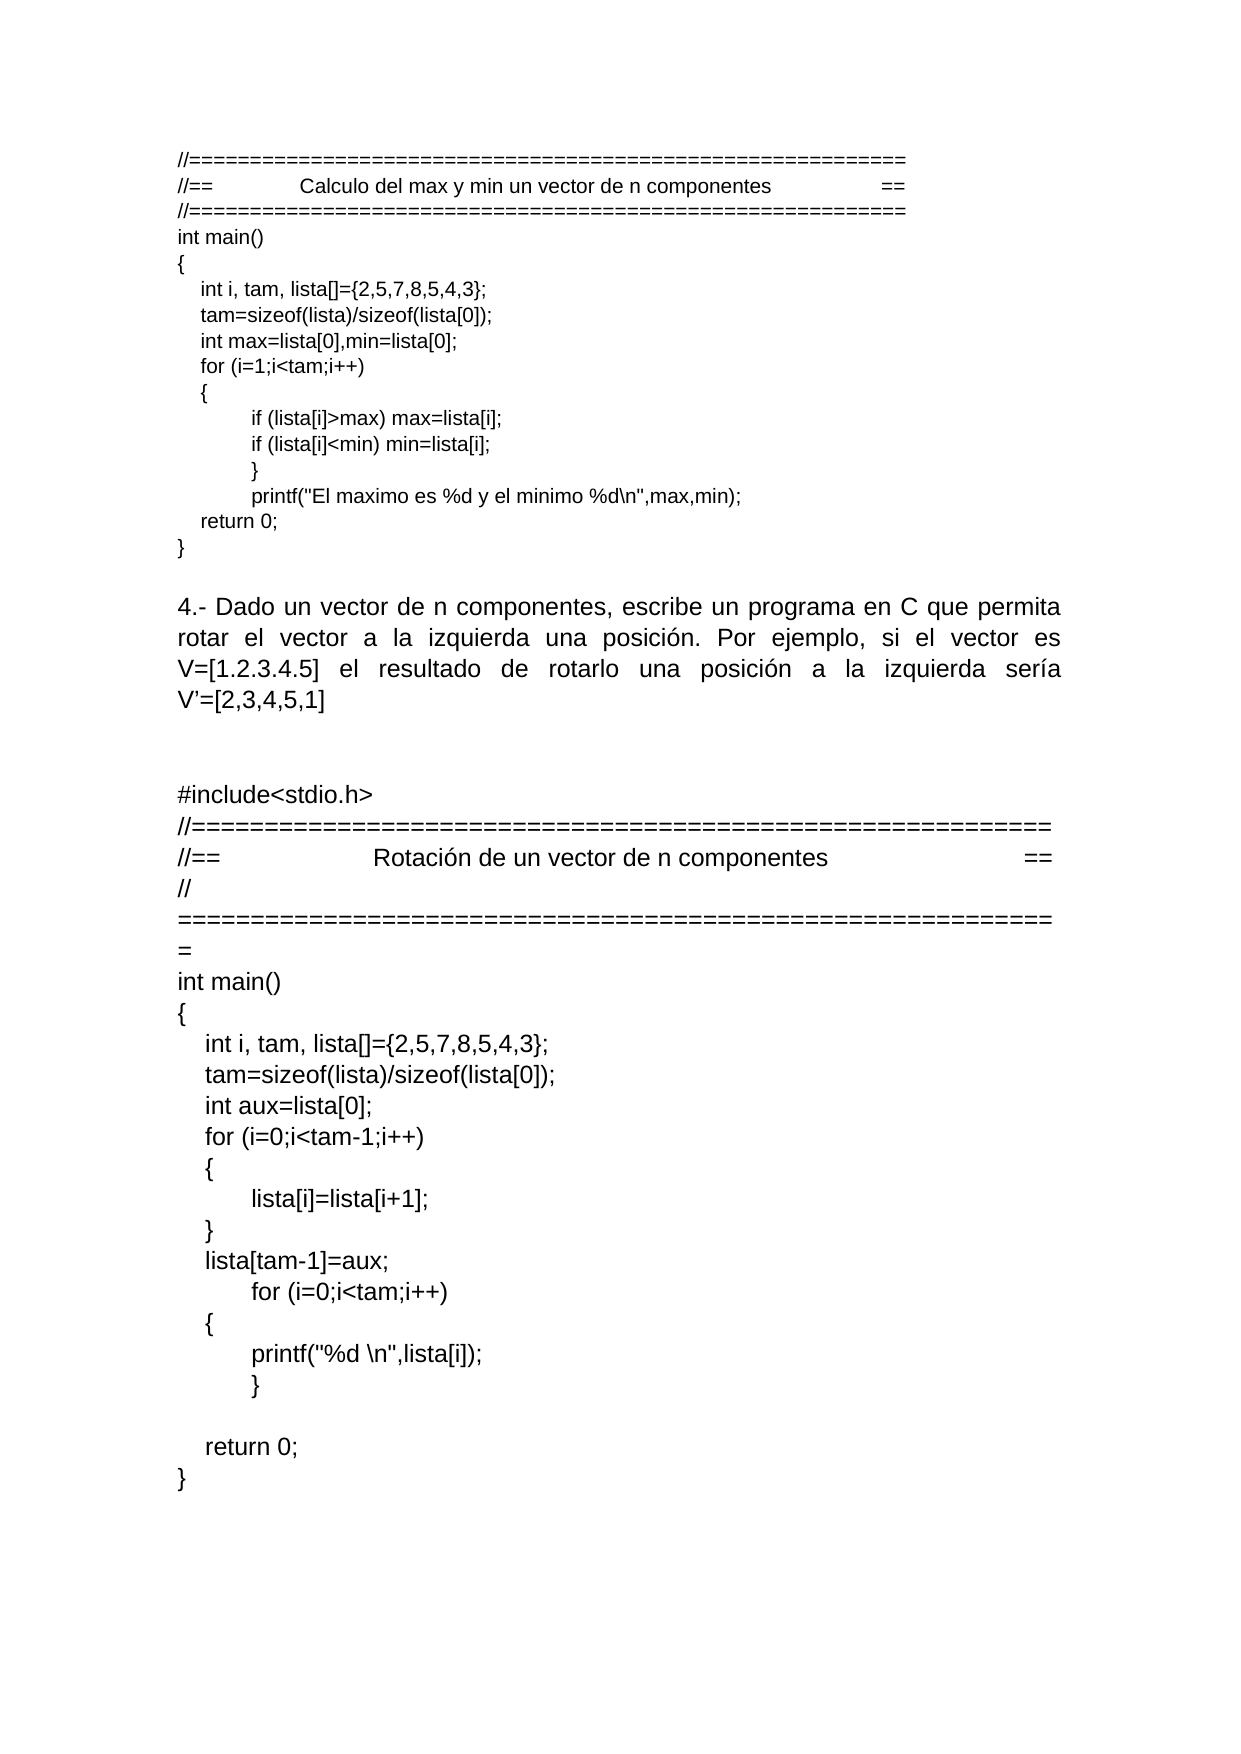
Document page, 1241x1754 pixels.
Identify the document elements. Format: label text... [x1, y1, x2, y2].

text lista[tam-1]=aux; [177, 1246, 1063, 1275]
text tam=sizeof(lista)/sizeof(lista[0]); [177, 1060, 1063, 1089]
text //============================================================= [177, 874, 1063, 964]
text 4.- Dado un vector de n componentes, escribe un programa en C que permita rotar el vector a la izquierda una posición. Por ejemplo, si el vector es V=[1.2.3.4.5] el resultado de rotarlo una posición a la izquierda sería V’=[2,3,4,5,1] [177, 592, 1063, 714]
text { [177, 998, 1063, 1027]
text //== Rotación de un vector de n componentes == [177, 843, 1063, 871]
text if (lista[i]<min) min=lista[i]; [177, 432, 1063, 456]
text int main() [177, 225, 1063, 249]
text for (i=1;i<tam;i++) [177, 354, 1063, 378]
text { [177, 1308, 1063, 1337]
text { [177, 251, 1063, 275]
text } [177, 458, 1063, 482]
text } [177, 1370, 1063, 1399]
text int max=lista[0],min=lista[0]; [177, 328, 1063, 352]
text { [177, 380, 1063, 404]
text //=========================================================== [177, 148, 1063, 172]
text int i, tam, lista[]={2,5,7,8,5,4,3}; [177, 1029, 1063, 1058]
text return 0; [177, 509, 1063, 533]
text #include<stdio.h> [177, 781, 1063, 809]
text { [177, 1153, 1063, 1182]
text for (i=0;i<tam;i++) [177, 1277, 1063, 1306]
text lista[i]=lista[i+1]; [177, 1184, 1063, 1213]
text int aux=lista[0]; [177, 1091, 1063, 1120]
text //=========================================================== [177, 199, 1063, 223]
text int main() [177, 967, 1063, 996]
text } [177, 1215, 1063, 1244]
text //== Calculo del max y min un vector de n componentes == [177, 173, 1063, 197]
text printf("El maximo es %d y el minimo %d\n",max,min); [177, 483, 1063, 507]
text if (lista[i]>max) max=lista[i]; [177, 406, 1063, 430]
text //=========================================================== [177, 812, 1063, 840]
text int i, tam, lista[]={2,5,7,8,5,4,3}; [177, 277, 1063, 301]
text for (i=0;i<tam-1;i++) [177, 1122, 1063, 1151]
text } [177, 1463, 1063, 1492]
text } [177, 535, 1063, 559]
text printf("%d \n",lista[i]); [177, 1339, 1063, 1368]
text return 0; [177, 1432, 1063, 1461]
text tam=sizeof(lista)/sizeof(lista[0]); [177, 303, 1063, 327]
